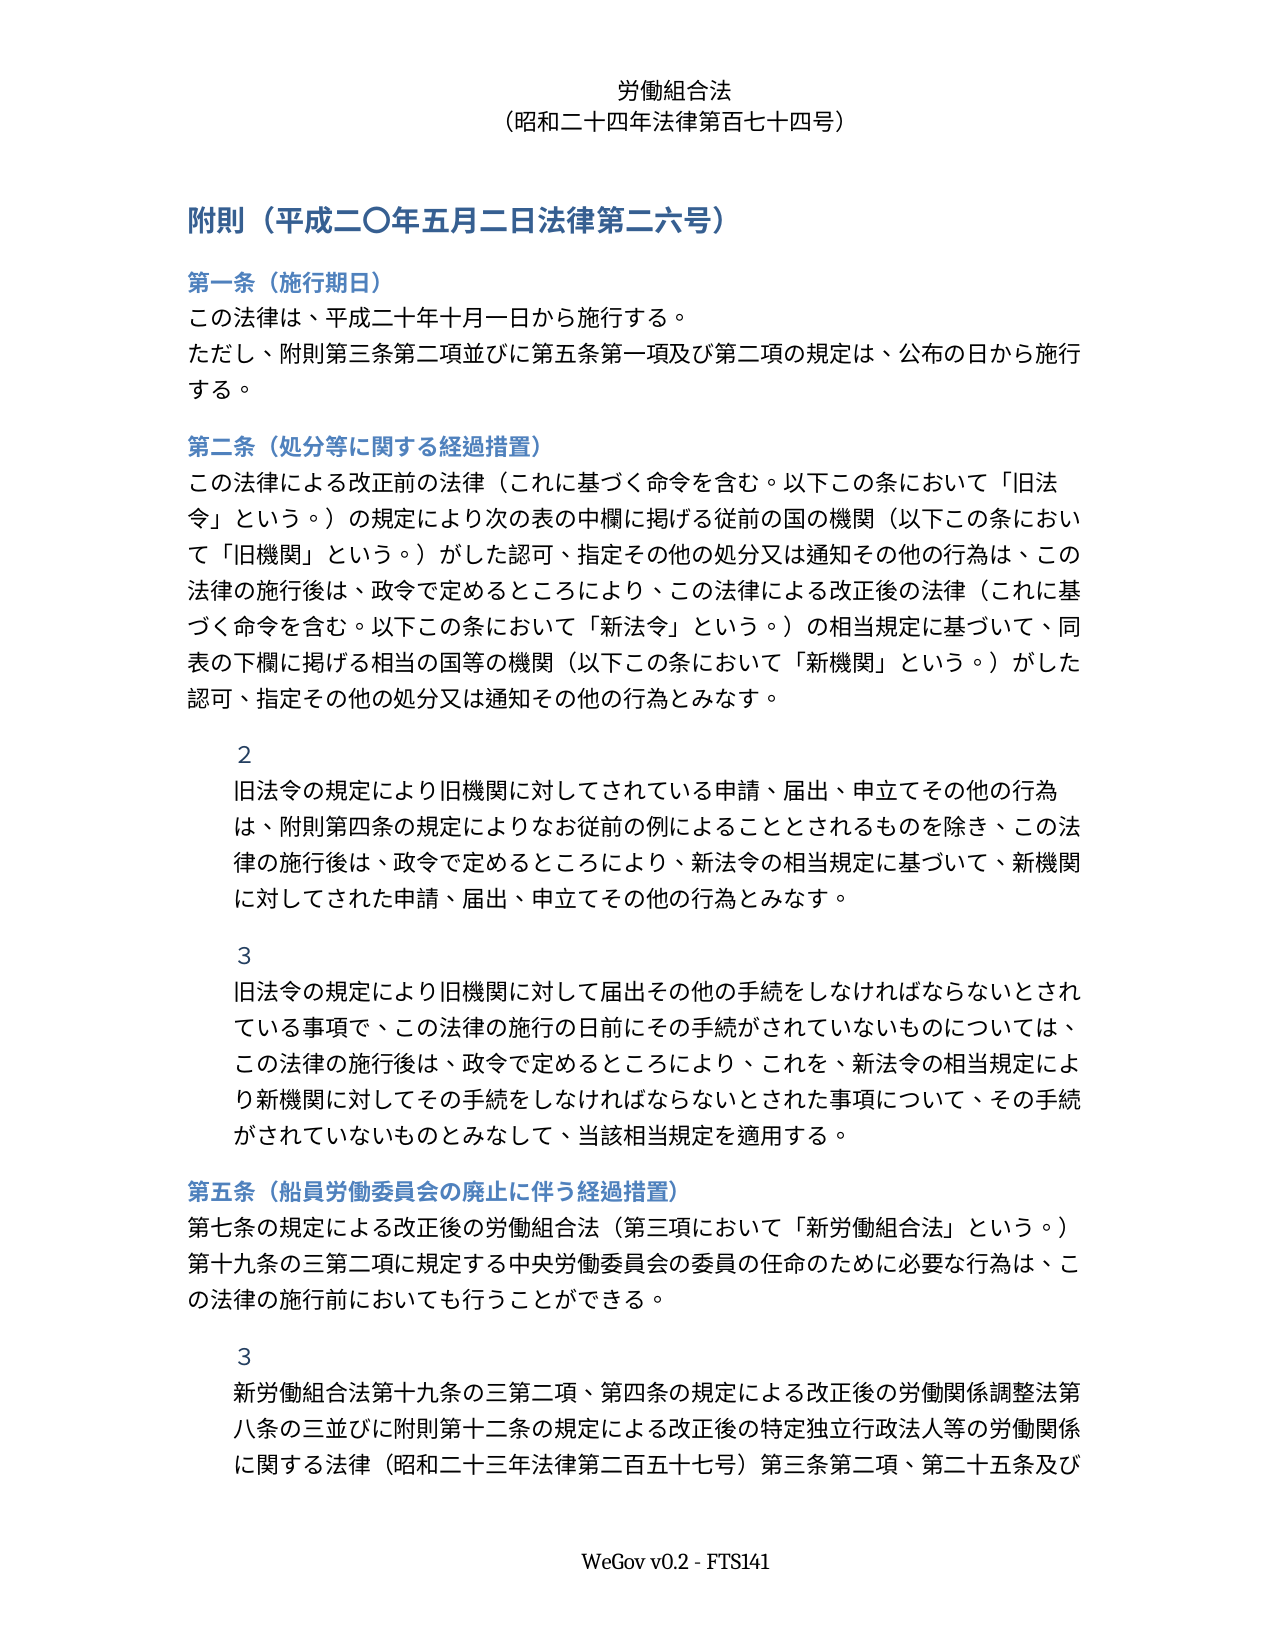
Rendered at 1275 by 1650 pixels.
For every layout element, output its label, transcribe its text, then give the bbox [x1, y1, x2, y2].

subtitle 第二条（処分等に関する経過措置） [187, 431, 1087, 462]
subtitle ３ [233, 1341, 1087, 1372]
subtitle ２ [233, 739, 1087, 771]
text 旧法令の規定により旧機関に対して届出その他の手続をしなければならないとされている事項で、この法律の施行の日前にその手続がされていないものについては、この法律の施行後は、政令で定めるところにより、これを、新法令の相当規定により新機関に対してその手続をしなければならないとされた事項について、その手続がされていないものとみなして、当該相当規定を適用する。 [233, 976, 1087, 1151]
subtitle 附則（平成二〇年五月二日法律第二六号） [187, 200, 1087, 240]
subtitle 第五条（船員労働委員会の廃止に伴う経過措置） [187, 1176, 1087, 1208]
subtitle ３ [233, 940, 1087, 971]
text 第七条の規定による改正後の労働組合法（第三項において「新労働組合法」という。）第十九条の三第二項に規定する中央労働委員会の委員の任命のために必要な行為は、この法律の施行前においても行うことができる。 [187, 1212, 1087, 1315]
subtitle 第一条（施行期日） [187, 266, 1087, 298]
text この法律は、平成二十年十月一日から施行する。 ただし、附則第三条第二項並びに第五条第一項及び第二項の規定は、公布の日から施行する。 [187, 302, 1087, 406]
text この法律による改正前の法律（これに基づく命令を含む。以下この条において「旧法令」という。）の規定により次の表の中欄に掲げる従前の国の機関（以下この条において「旧機関」という。）がした認可、指定その他の処分又は通知その他の行為は、この法律の施行後は、政令で定めるところにより、この法律による改正後の法律（これに基づく命令を含む。以下この条において「新法令」という。）の相当規定に基づいて、同表の下欄に掲げる相当の国等の機関（以下この条において「新機関」という。）がした認可、指定その他の処分又は通知その他の行為とみなす。 [187, 467, 1087, 714]
text 旧法令の規定により旧機関に対してされている申請、届出、申立てその他の行為は、附則第四条の規定によりなお従前の例によることとされるものを除き、この法律の施行後は、政令で定めるところにより、新法令の相当規定に基づいて、新機関に対してされた申請、届出、申立てその他の行為とみなす。 [233, 775, 1087, 914]
